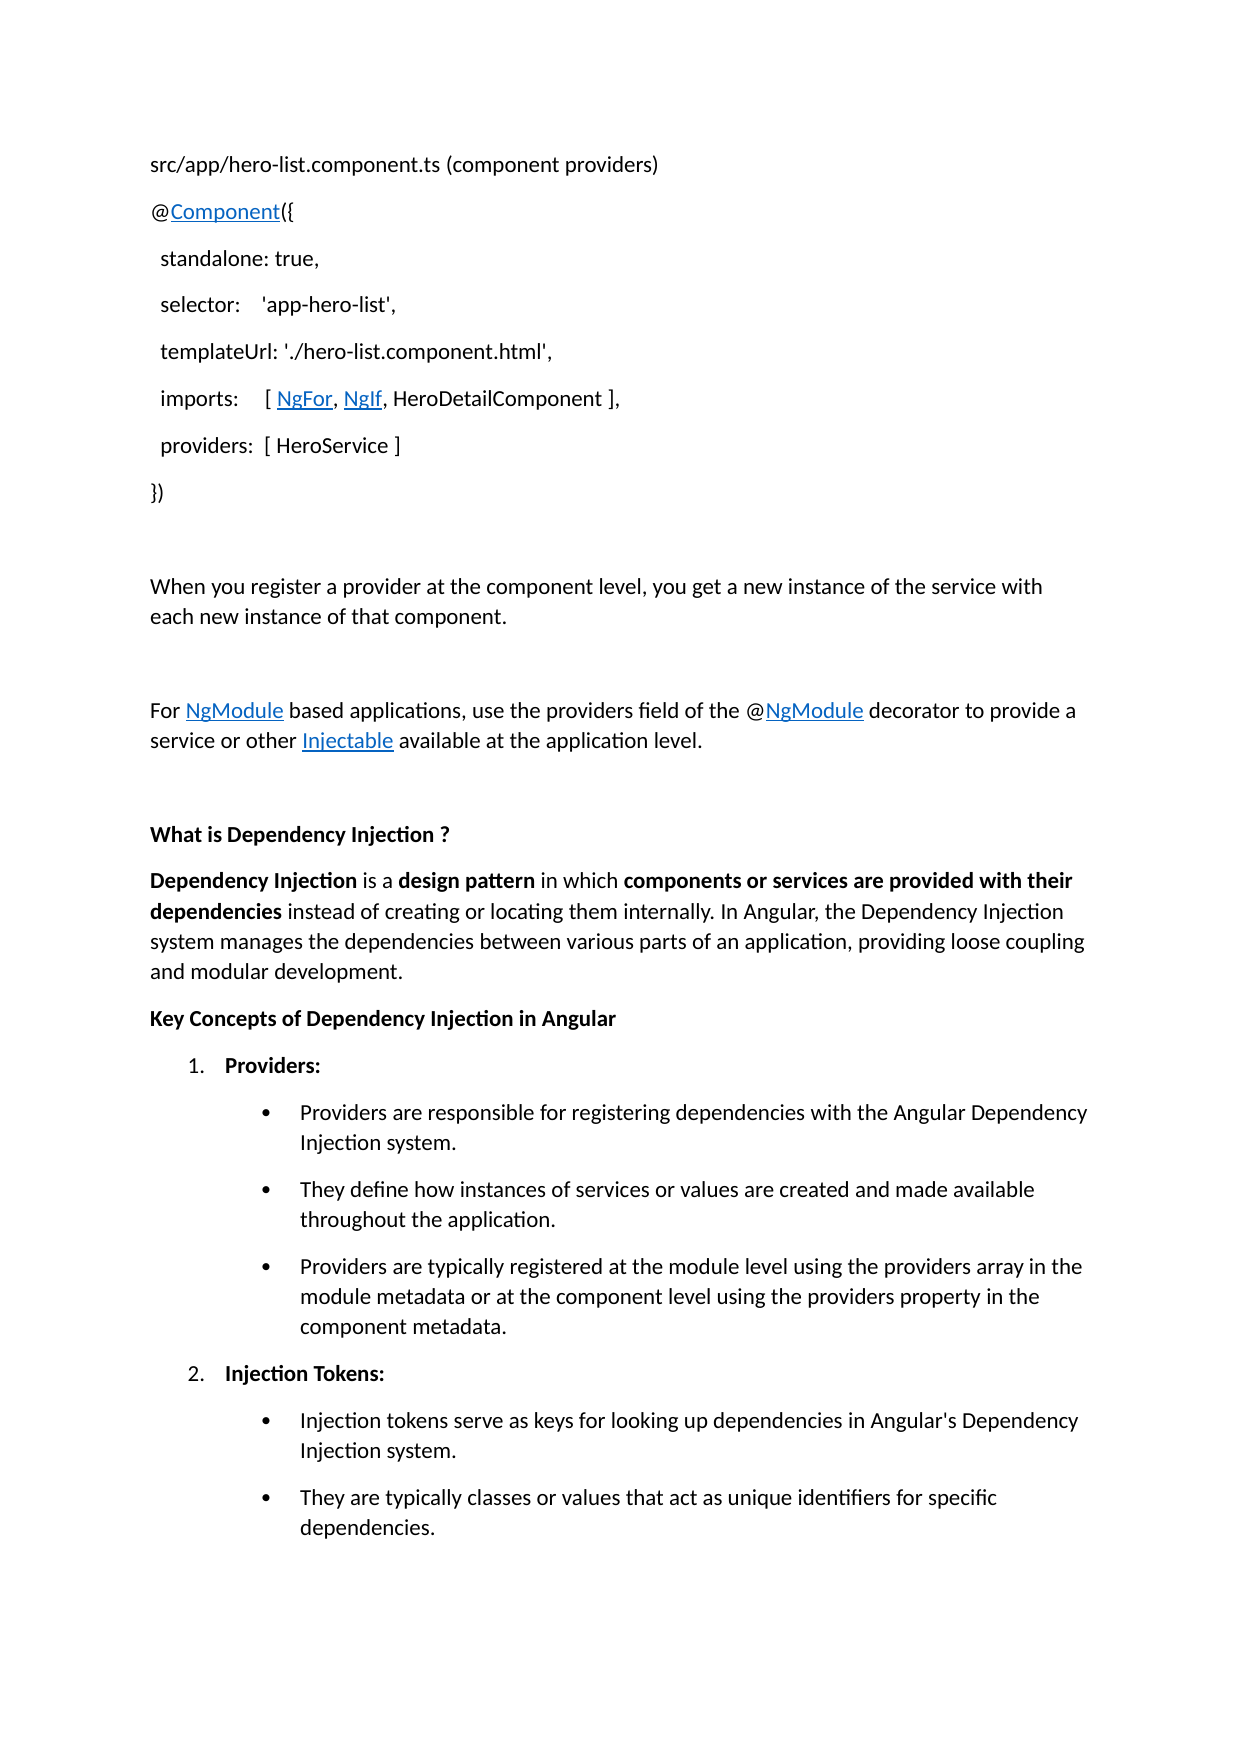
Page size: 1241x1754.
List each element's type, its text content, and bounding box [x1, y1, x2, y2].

text templateUrl: './hero-list.component.html', [150, 337, 1090, 366]
text imports: [ NgFor, NgIf, HeroDetailComponent ], [150, 384, 1090, 412]
text providers: [ HeroService ] [150, 431, 1090, 459]
text selector: 'app-hero-list', [150, 291, 1090, 319]
list Injection tokens serve as keys for looking up dependencies in Angular's Dependency Injection system. [262, 1406, 1090, 1464]
list Providers are responsible for registering dependencies with the Angular Dependency Injection system. [262, 1098, 1090, 1156]
text src/app/hero-list.component.ts (component providers) [150, 150, 1090, 178]
text For NgModule based applications, use the providers field of the @NgModule decorator to provide a service or other Injectable available at the application level. [150, 696, 1090, 754]
text Key Concepts of Dependency Injection in Angular [150, 1004, 1090, 1032]
text What is Dependency Injection ? [150, 820, 1090, 848]
text When you register a provider at the component level, you get a new instance of the service with each new instance of that component. [150, 572, 1090, 630]
list They are typically classes or values that act as unique identifiers for specific dependencies. [262, 1483, 1090, 1542]
list They define how instances of services or values are created and made available throughout the application. [262, 1175, 1090, 1233]
text @Component({ [150, 197, 1090, 225]
text standalone: true, [150, 244, 1090, 272]
list Providers: [187, 1051, 1090, 1079]
list Providers are typically registered at the module level using the providers array in the module metadata or at the component level using the providers property in the component metadata. [262, 1252, 1090, 1341]
list Injection Tokens: [187, 1359, 1090, 1387]
text }) [150, 478, 1090, 506]
text Dependency Injection is a design pattern in which components or services are provided with their dependencies instead of creating or locating them internally. In Angular, the Dependency Injection system manages the dependencies between various parts of an application, providing loose coupling and modular development. [150, 867, 1090, 985]
